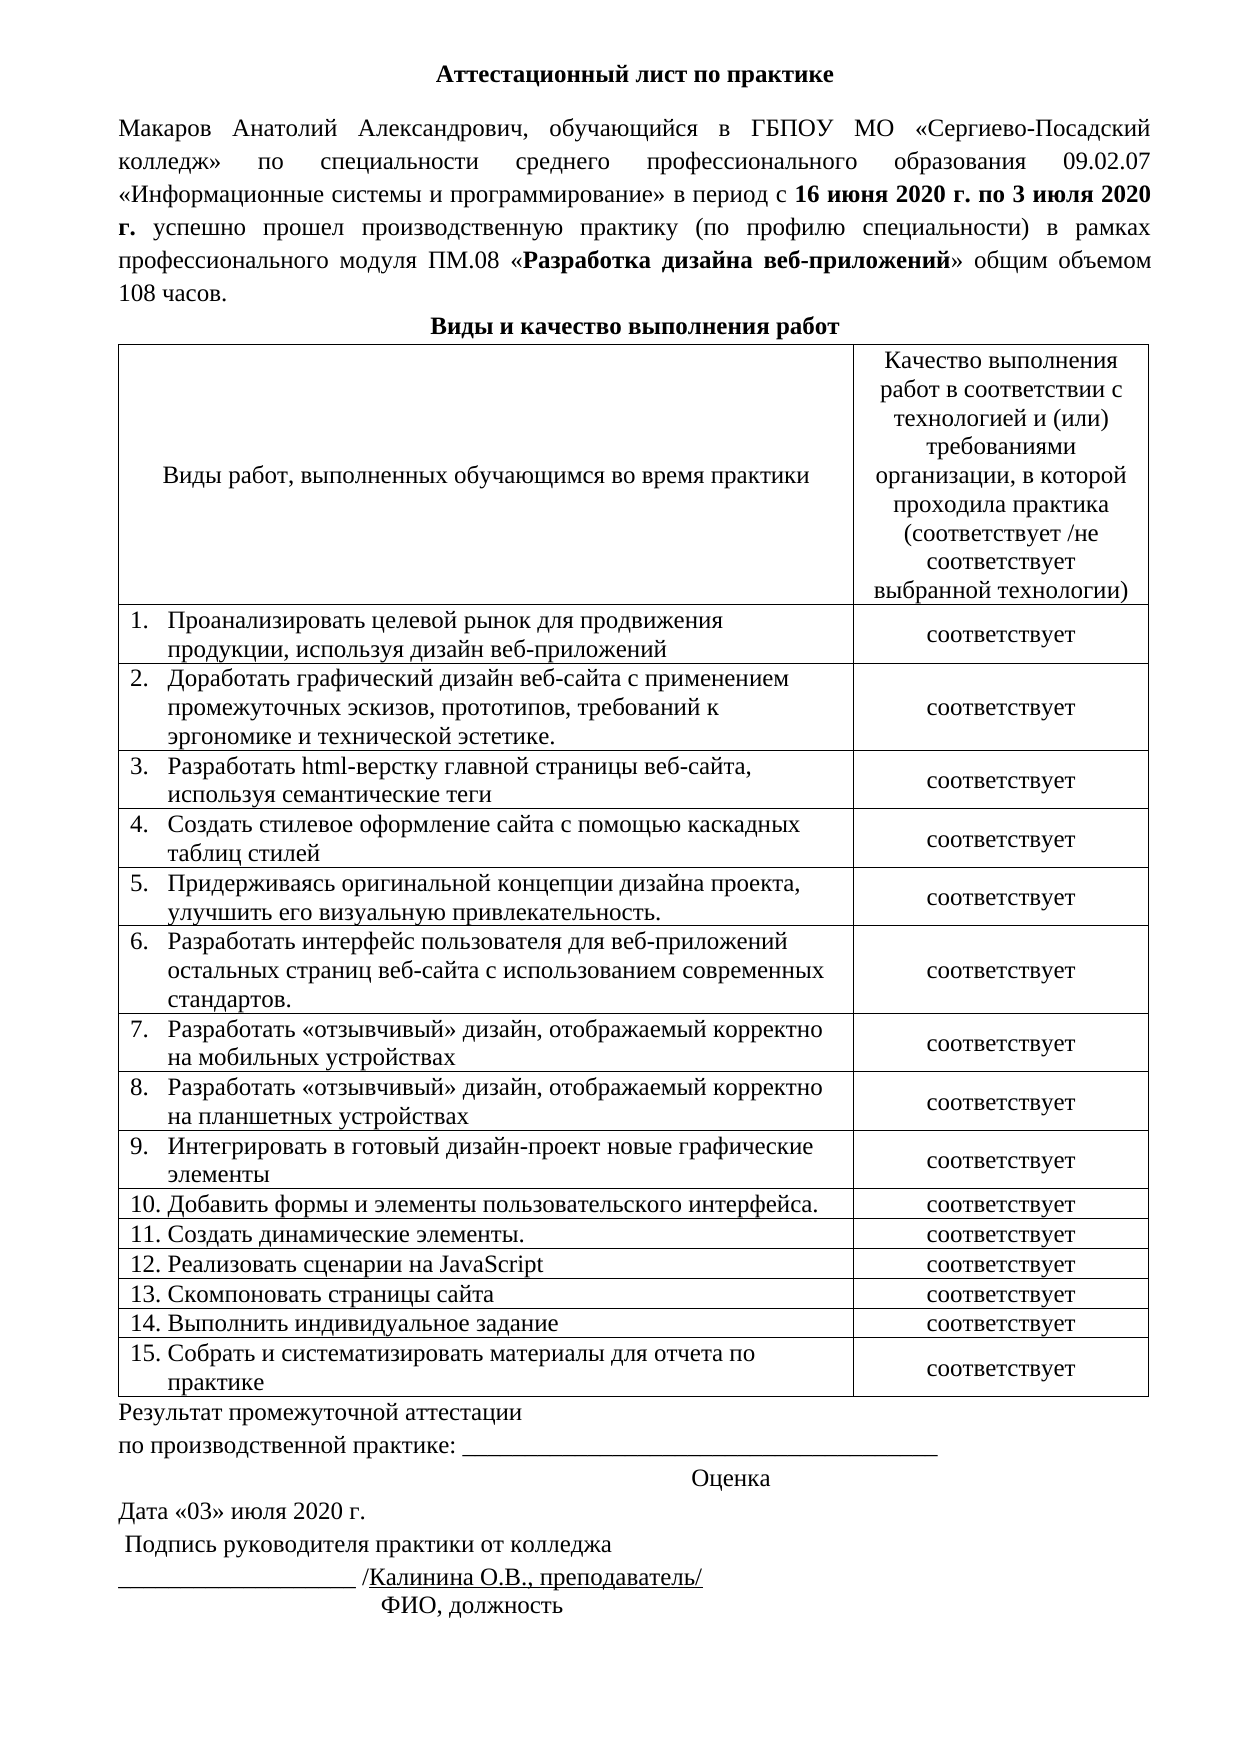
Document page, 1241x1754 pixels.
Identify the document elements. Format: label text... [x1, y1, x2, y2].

table_cell Скомпоновать страницы сайта [119, 1279, 853, 1307]
table_cell Реализовать сценарии на JavaScript [119, 1249, 853, 1278]
text Виды и качество выполнения работ [118, 311, 1152, 340]
text ___________________ /Калинина О.В., преподаватель/ [118, 1562, 1152, 1591]
table_cell соответствует [854, 664, 1148, 750]
table_cell соответствует [854, 868, 1148, 925]
table_cell Интегрировать в готовый дизайн-проект новые графические элементы [119, 1131, 853, 1188]
table_cell Создать стилевое оформление сайта с помощью каскадных таблиц стилей [119, 809, 853, 867]
text ФИО, должность [118, 1591, 1152, 1619]
table_cell соответствует [854, 1219, 1148, 1248]
text Аттестационный лист по практике [118, 59, 1152, 88]
text Дата «03» июля 2020 г. [118, 1496, 1152, 1524]
table_cell соответствует [854, 1309, 1148, 1337]
table_cell Придерживаясь оригинальной концепции дизайна проекта, улучшить его визуальную привлекательность. [119, 868, 853, 925]
table_cell Выполнить индивидуальное задание [119, 1309, 853, 1337]
text Макаров Анатолий Александрович, обучающийся в ГБПОУ МО «Сергиево-Посадский колледж» по специальности среднего профессионального образования 09.02.07 «Информационные системы и программирование» в период с 16 июня 2020 г. по 3 июля 2020 г. успешно прошел производственную практику (по профилю специальности) в рамках профессионального модуля ПМ.08 «Разработка дизайна веб-приложений» общим объемом 108 часов. [118, 113, 1152, 307]
table_cell соответствует [854, 751, 1148, 808]
text Оценка [118, 1463, 1152, 1492]
table_cell соответствует [854, 926, 1148, 1013]
table_header Виды работ, выполненных обучающимся во время практики [119, 345, 853, 604]
table_cell Разработать интерфейс пользователя для веб-приложений остальных страниц веб-сайта с использованием современных стандартов. [119, 926, 853, 1013]
table_cell соответствует [854, 605, 1148, 662]
table_cell Добавить формы и элементы пользовательского интерфейса. [119, 1189, 853, 1218]
table_header Качество выполнения работ в соответствии с технологией и (или) требованиями организации, в которой проходила практика (соответствует /не соответствует выбранной технологии) [854, 345, 1148, 604]
table_cell соответствует [854, 1131, 1148, 1188]
text Подпись руководителя практики от колледжа [118, 1529, 1152, 1558]
table_cell Доработать графический дизайн веб-сайта с применением промежуточных эскизов, прототипов, требований к эргономике и технической эстетике. [119, 664, 853, 750]
table_cell соответствует [854, 1189, 1148, 1218]
table_cell соответствует [854, 1249, 1148, 1278]
table_cell соответствует [854, 809, 1148, 867]
text Результат промежуточной аттестации [118, 1397, 1152, 1426]
table_cell соответствует [854, 1279, 1148, 1307]
table_cell Проанализировать целевой рынок для продвижения продукции, используя дизайн веб-приложений [119, 605, 853, 662]
text по производственной практике: ______________________________________ [118, 1430, 1152, 1458]
table_cell Разработать «отзывчивый» дизайн, отображаемый корректно на планшетных устройствах [469, 1072, 853, 1130]
table_cell соответствует [854, 1072, 1148, 1130]
table_cell Разработать html-верстку главной страницы веб-сайта, используя семантические теги [119, 751, 853, 808]
table_cell Собрать и систематизировать материалы для отчета по практике [119, 1338, 853, 1396]
table_cell соответствует [854, 1014, 1148, 1071]
table_cell соответствует [854, 1338, 1148, 1396]
table_cell Разработать «отзывчивый» дизайн, отображаемый корректно на мобильных устройствах [119, 1014, 853, 1071]
table_cell Создать динамические элементы. [119, 1219, 853, 1248]
